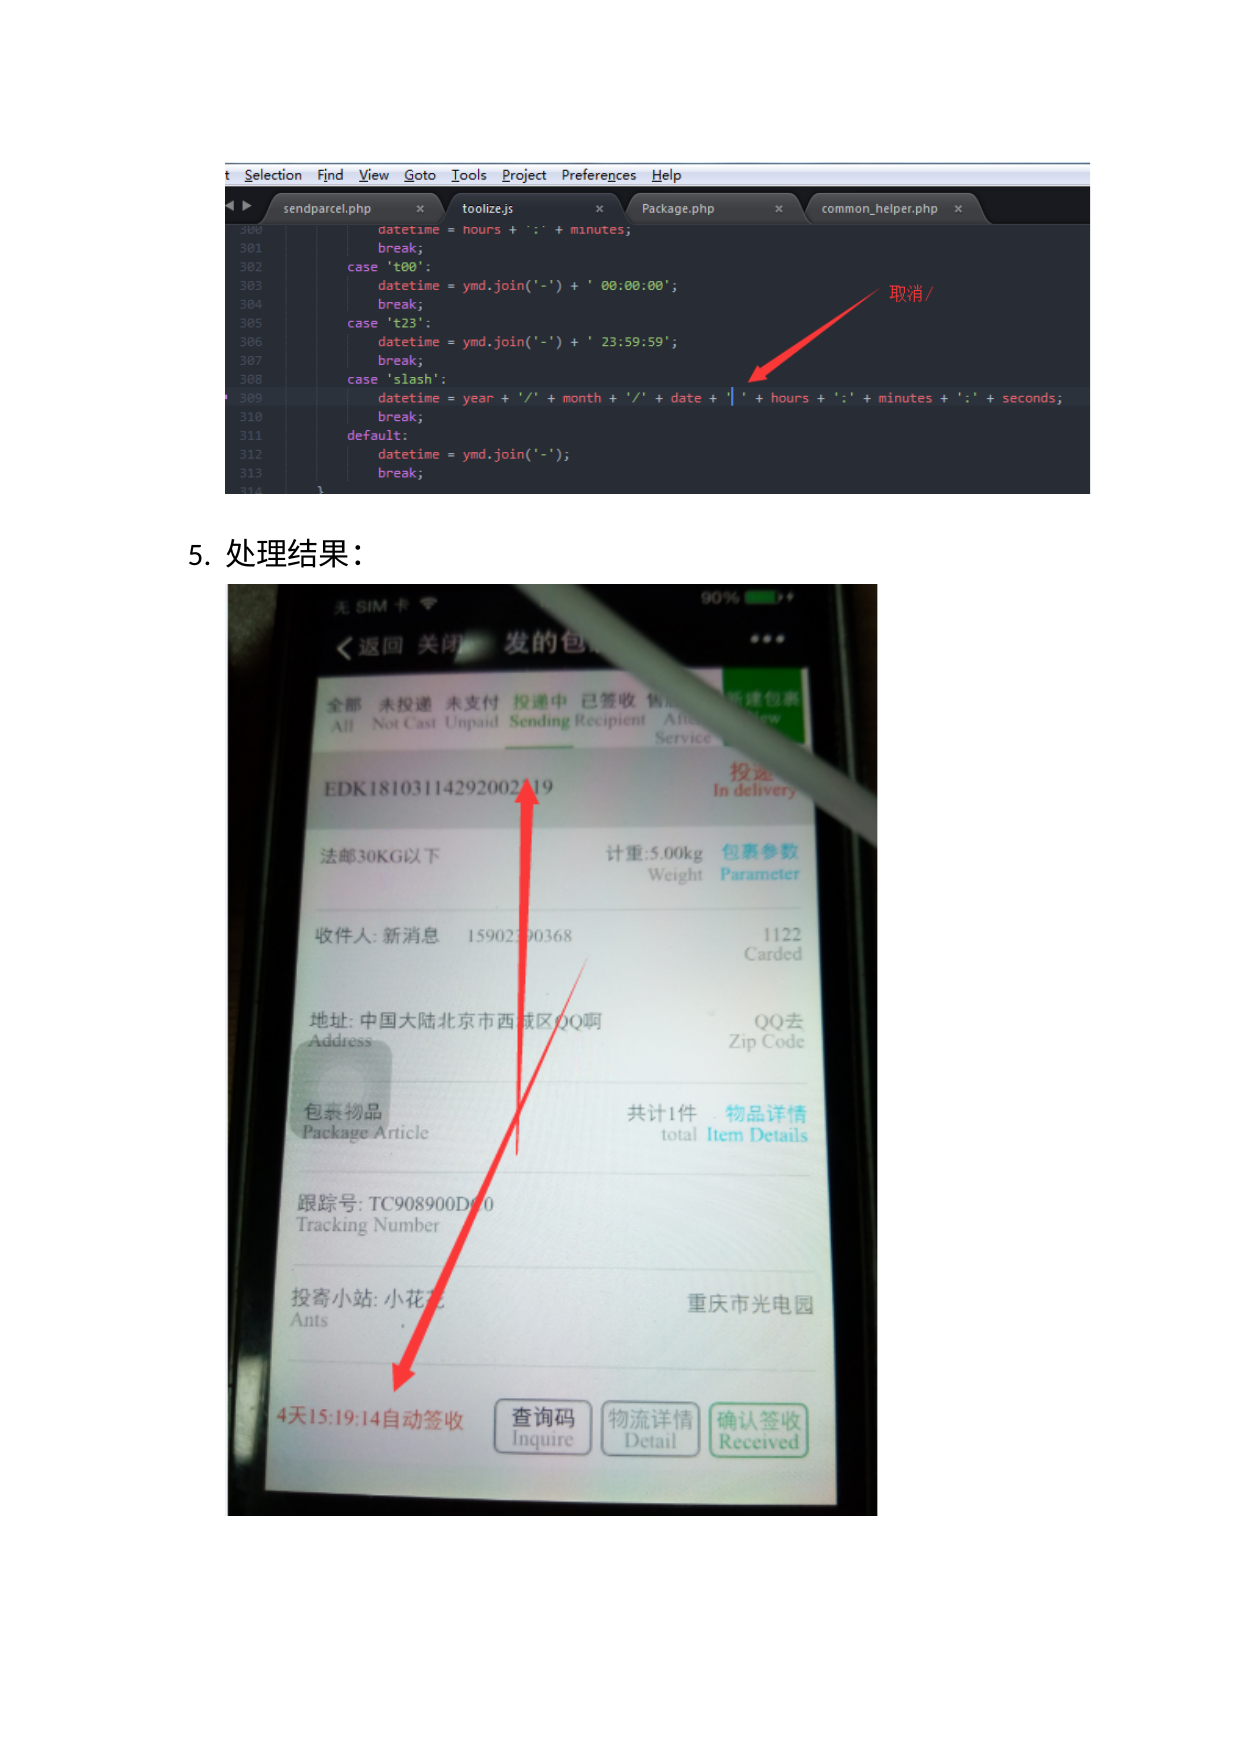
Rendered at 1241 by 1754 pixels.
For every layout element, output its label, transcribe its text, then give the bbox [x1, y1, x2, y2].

picture [225, 162, 1091, 494]
list 处理结果： [187, 519, 1053, 584]
picture [225, 584, 878, 1516]
